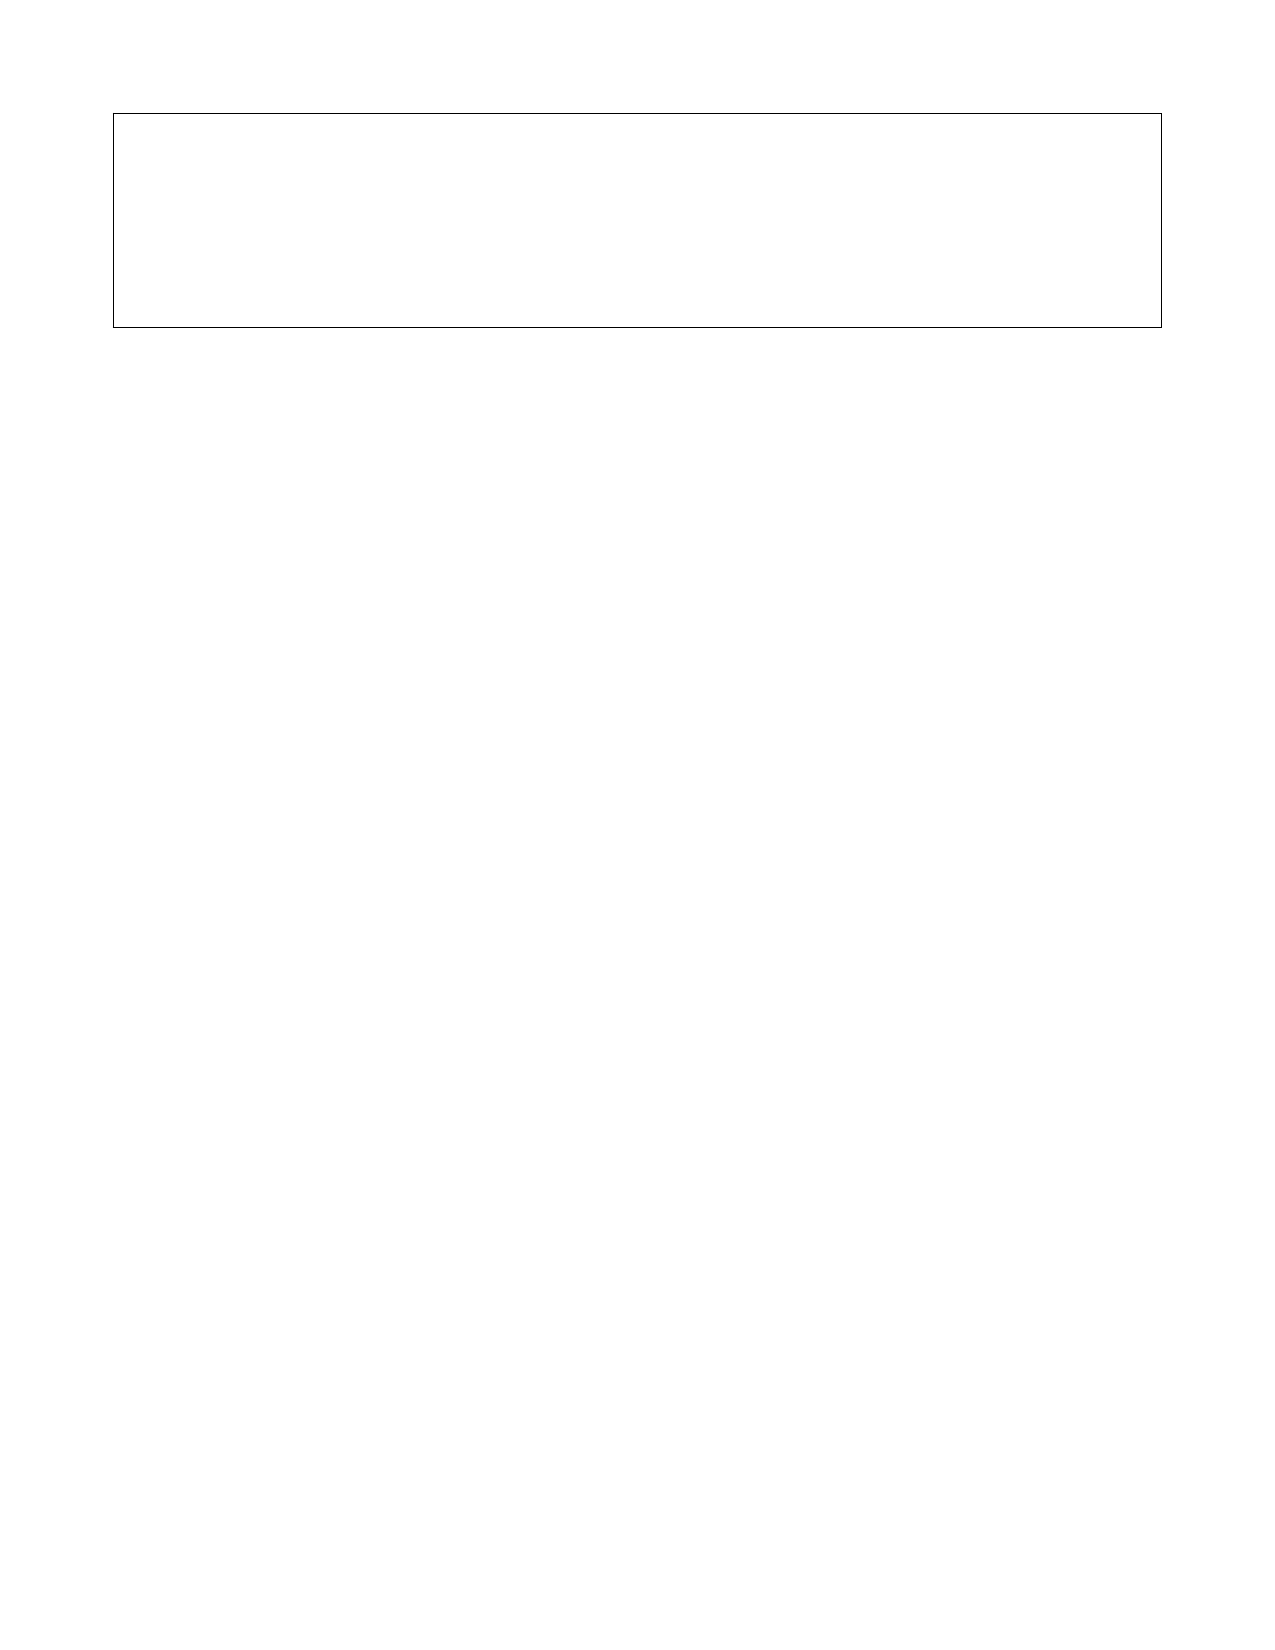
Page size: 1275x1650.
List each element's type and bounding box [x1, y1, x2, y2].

table_cell [114, 114, 1161, 327]
